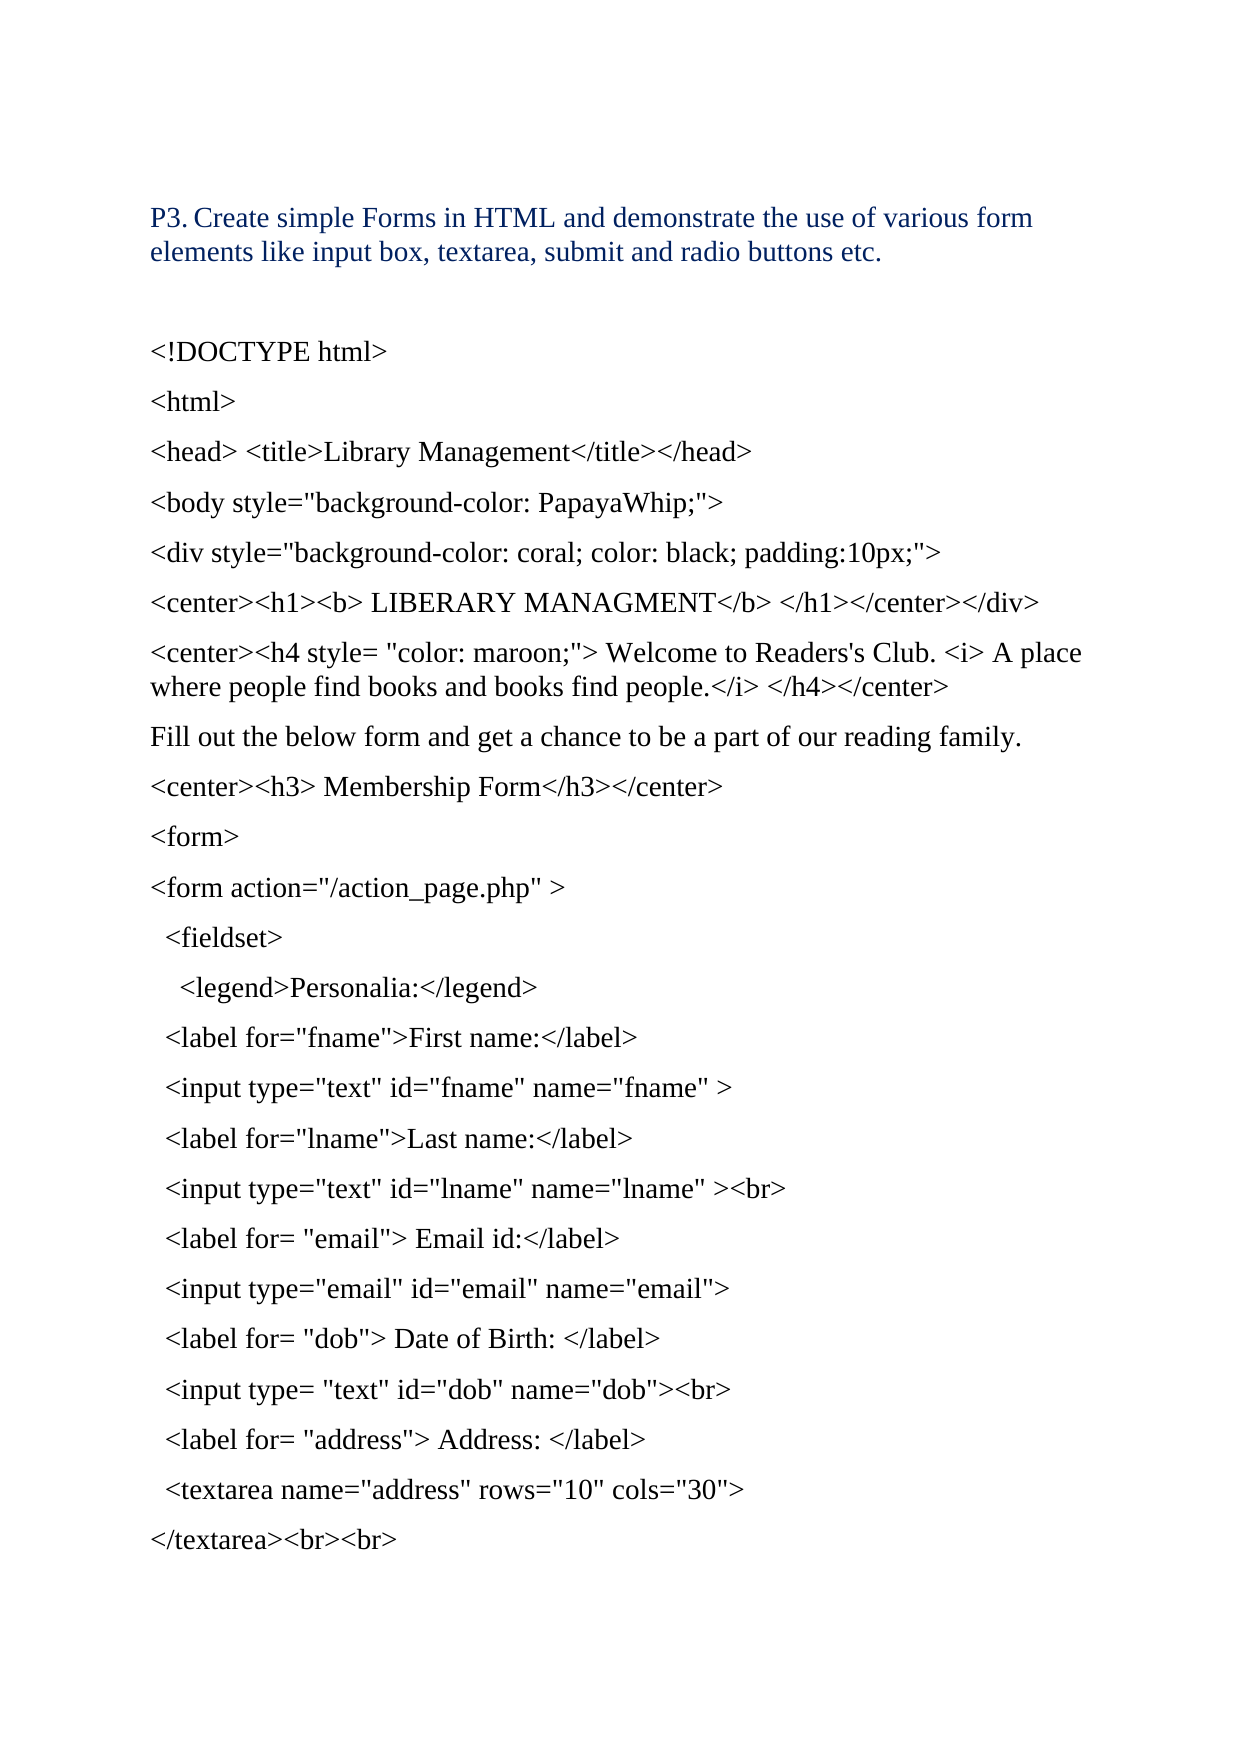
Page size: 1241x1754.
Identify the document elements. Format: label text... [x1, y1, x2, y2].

text <label for= "dob"> Date of Birth: </label> [150, 1322, 1090, 1355]
text <input type="email" id="email" name="email"> [150, 1271, 1090, 1305]
text <html> [150, 384, 1090, 418]
text <label for="fname">First name:</label> [150, 1020, 1090, 1054]
text <input type= "text" id="dob" name="dob"><br> [150, 1372, 1090, 1405]
text <center><h4 style= "color: maroon;"> Welcome to Readers's Club. <i> A place where people find books and books find people.</i> </h4></center> [150, 635, 1090, 702]
text <input type="text" id="lname" name="lname" ><br> [150, 1171, 1090, 1204]
text <!DOCTYPE html> [150, 334, 1090, 368]
text <input type="text" id="fname" name="fname" > [150, 1071, 1090, 1104]
text <form action="/action_page.php" > [150, 870, 1090, 903]
text <center><h3> Membership Form</h3></center> [150, 769, 1090, 803]
text P3. Create simple Forms in HTML and demonstrate the use of various form elements like input box, textarea, submit and radio buttons etc. [150, 200, 1090, 267]
text <label for= "email"> Email id:</label> [150, 1221, 1090, 1255]
text <form> [150, 819, 1090, 853]
text </textarea><br><br> [150, 1522, 1090, 1556]
text <body style="background-color: PapayaWhip;"> [150, 485, 1090, 518]
text <textarea name="address" rows="10" cols="30"> [150, 1472, 1090, 1506]
text <fieldset> [150, 920, 1090, 953]
text Fill out the below form and get a chance to be a part of our reading family. [150, 719, 1090, 753]
text <label for= "address"> Address: </label> [150, 1422, 1090, 1456]
text <div style="background-color: coral; color: black; padding:10px;"> [150, 535, 1090, 568]
text <legend>Personalia:</legend> [150, 970, 1090, 1004]
text <head> <title>Library Management</title></head> [150, 434, 1090, 468]
text <center><h1><b> LIBERARY MANAGMENT</b> </h1></center></div> [150, 585, 1090, 619]
text <label for="lname">Last name:</label> [150, 1121, 1090, 1154]
